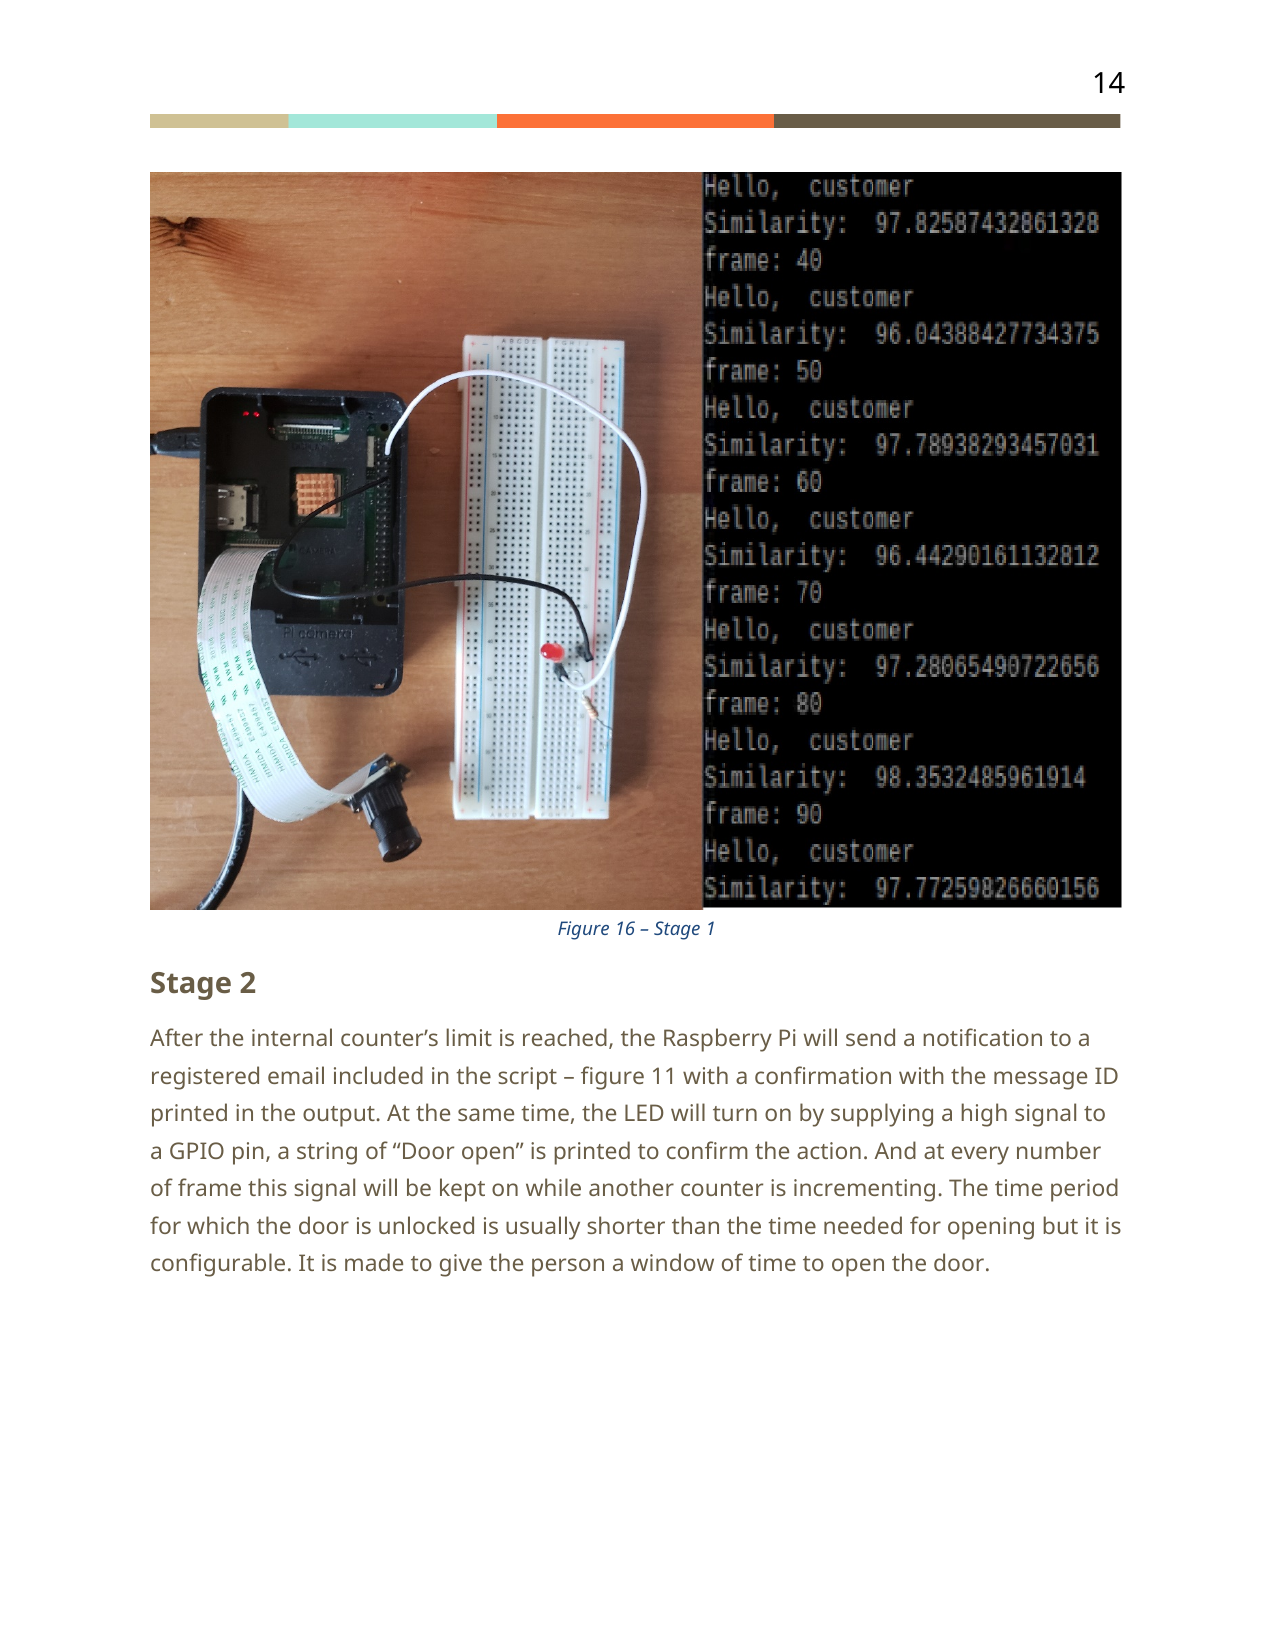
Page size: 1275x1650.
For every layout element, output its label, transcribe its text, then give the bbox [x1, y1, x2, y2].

picture [150, 114, 1121, 128]
text Stage 2 [150, 962, 1125, 1002]
text After the internal counter’s limit is reached, the Raspberry Pi will send a notification to a registered email included in the script – figure 11 with a confirmation with the message ID printed in the output. At the same time, the LED will turn on by supplying a high signal to a GPIO pin, a string of “Door open” is printed to confirm the action. And at every number of frame this signal will be kept on while another counter is incrementing. The time period for which the door is unlocked is usually shorter than the time needed for opening but it is configurable. It is made to give the person a window of time to open the door. [150, 1022, 1125, 1278]
text Figure 16 – Stage 1 [150, 916, 1125, 941]
picture [150, 172, 1124, 910]
